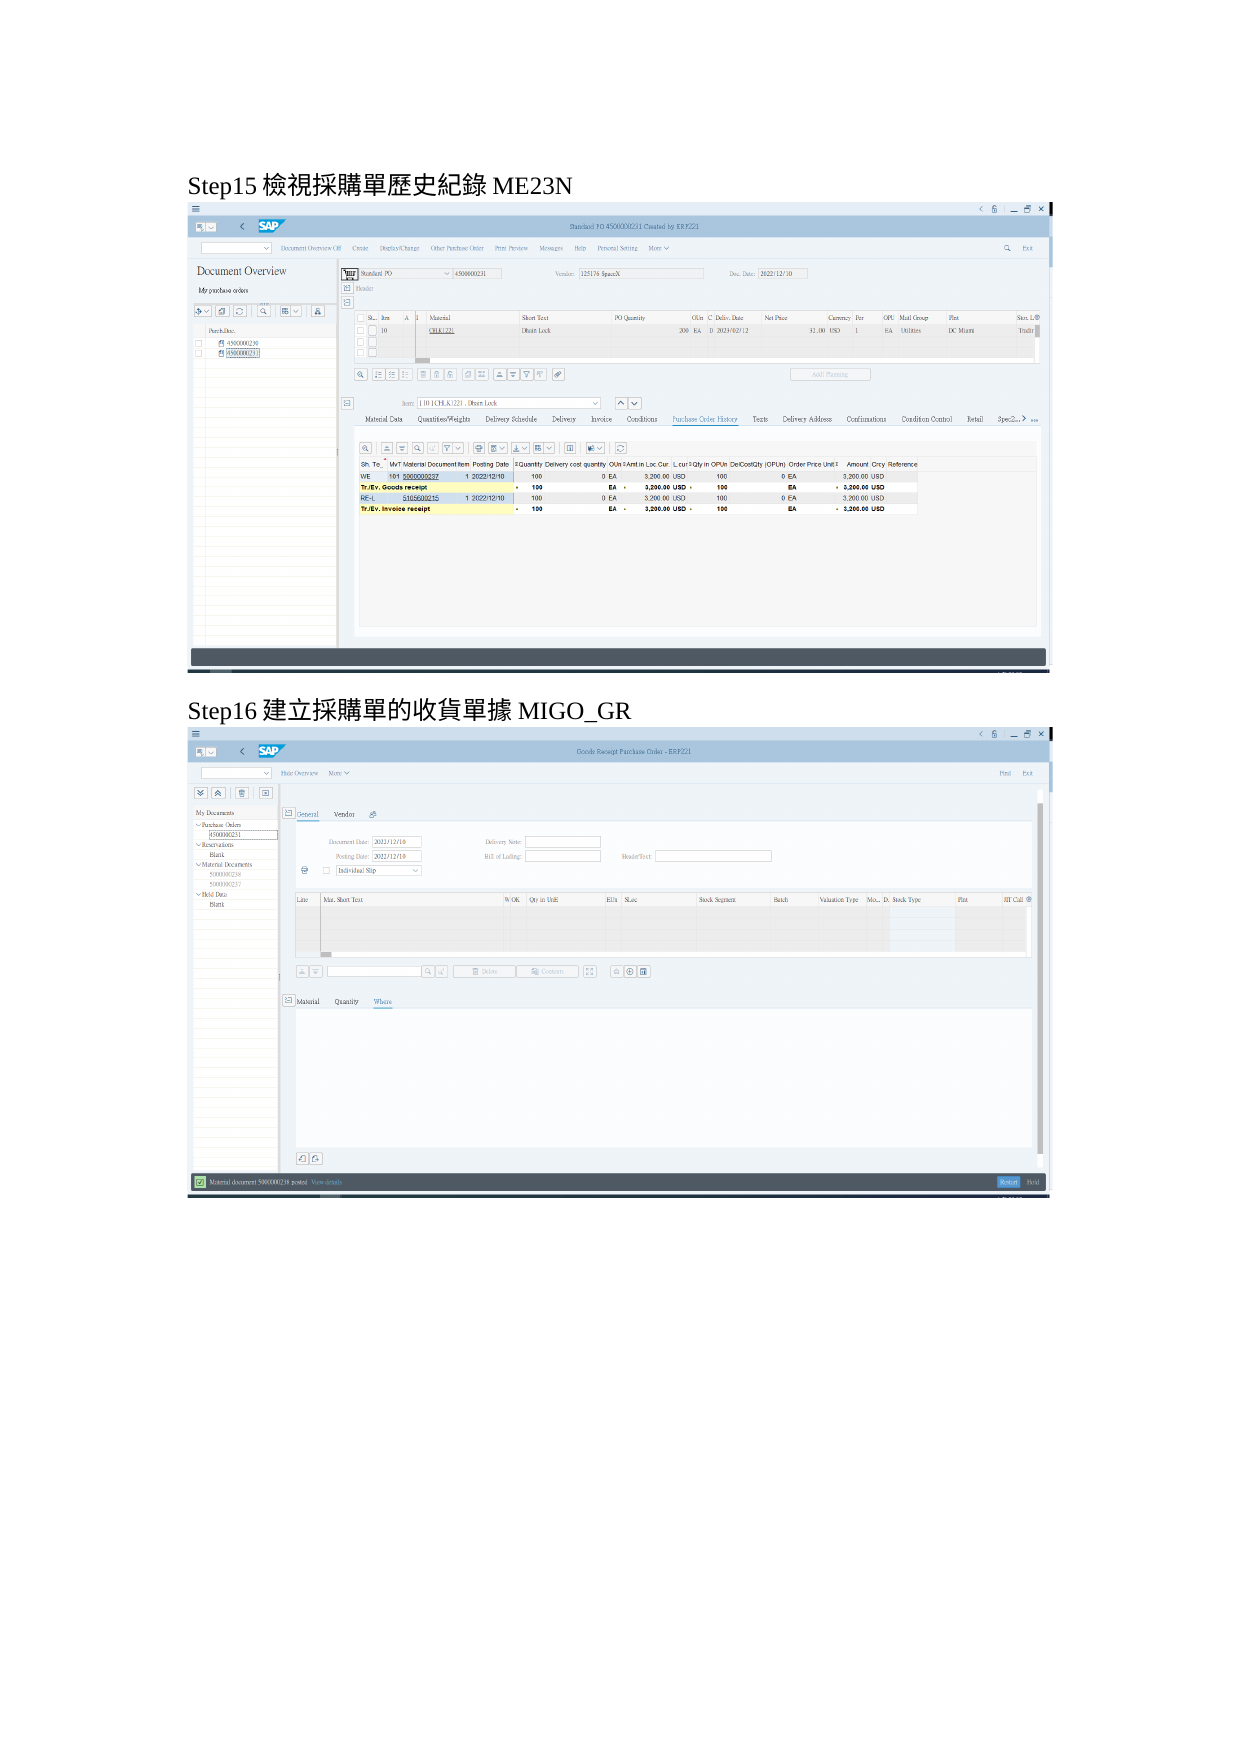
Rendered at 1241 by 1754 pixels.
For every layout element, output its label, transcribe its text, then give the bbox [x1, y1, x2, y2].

text Step16建立採購單的收貨單據 MIGO_GR [187, 689, 1053, 727]
picture [187, 202, 1053, 673]
text Step15檢視採購單歷史紀錄ME23N [187, 164, 1053, 202]
picture [187, 727, 1053, 1198]
